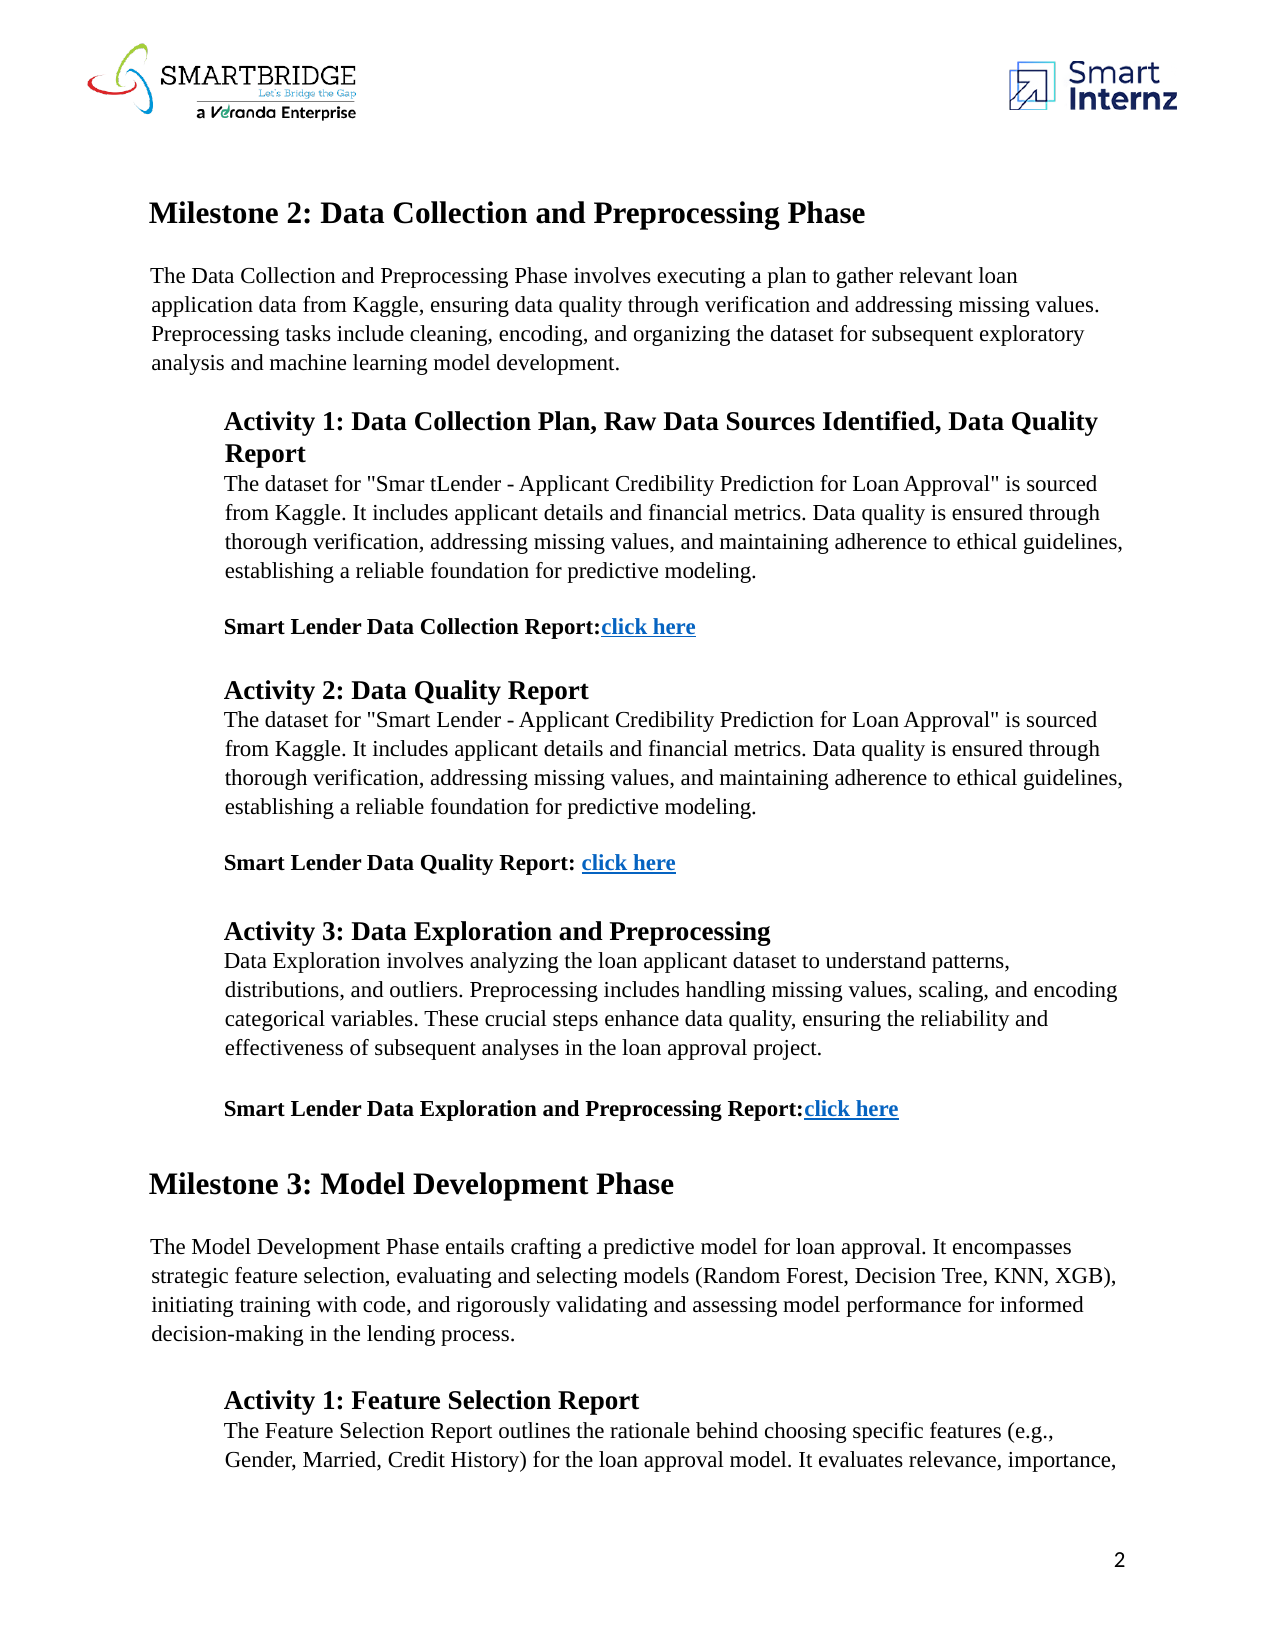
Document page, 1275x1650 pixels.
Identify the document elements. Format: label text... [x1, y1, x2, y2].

picture [1004, 61, 1182, 110]
text Smart Lender Data Quality Report: click here [223, 849, 1125, 876]
subtitle Activity 1: Feature Selection Report [223, 1384, 1125, 1415]
text The Data Collection and Preprocessing Phase involves executing a plan to gather relevant loan application data from Kaggle, ensuring data quality through verification and addressing missing values. Preprocessing tasks include cleaning, encoding, and organizing the dataset for subsequent exploratory analysis and machine learning model development. [150, 262, 1125, 375]
subtitle Activity 1: Data Collection Plan, Raw Data Sources Identified, Data Quality Report [223, 405, 1125, 468]
subtitle Activity 3: Data Exploration and Preprocessing [223, 915, 1125, 946]
text Smart Lender Data Exploration and Preprocessing Report:click here [223, 1095, 1125, 1122]
text The dataset for "Smar tLender - Applicant Credibility Prediction for Loan Approval" is sourced from Kaggle. It includes applicant details and financial metrics. Data quality is ensured through thorough verification, addressing missing values, and maintaining adherence to ethical guidelines, establishing a reliable foundation for predictive modeling. [223, 470, 1125, 583]
subtitle Milestone 2: Data Collection and Preprocessing Phase [148, 195, 1125, 231]
picture [73, 20, 371, 143]
text Smart Lender Data Collection Report:click here [223, 613, 1125, 639]
text The Model Development Phase entails crafting a predictive model for loan approval. It encompasses strategic feature selection, evaluating and selecting models (Random Forest, Decision Tree, KNN, XGB), initiating training with code, and rigorously validating and assessing model performance for informed decision-making in the lending process. [150, 1233, 1125, 1346]
subtitle Activity 2: Data Quality Report [223, 674, 1125, 705]
subtitle Milestone 3: Model Development Phase [148, 1165, 1125, 1201]
text The dataset for "Smart Lender - Applicant Credibility Prediction for Loan Approval" is sourced from Kaggle. It includes applicant details and financial metrics. Data quality is ensured through thorough verification, addressing missing values, and maintaining adherence to ethical guidelines, establishing a reliable foundation for predictive modeling. [223, 706, 1125, 820]
text Data Exploration involves analyzing the loan applicant dataset to understand patterns, distributions, and outliers. Preprocessing includes handling missing values, scaling, and encoding categorical variables. These crucial steps enhance data quality, ensuring the reliability and effectiveness of subsequent analyses in the loan approval project. [223, 948, 1125, 1061]
